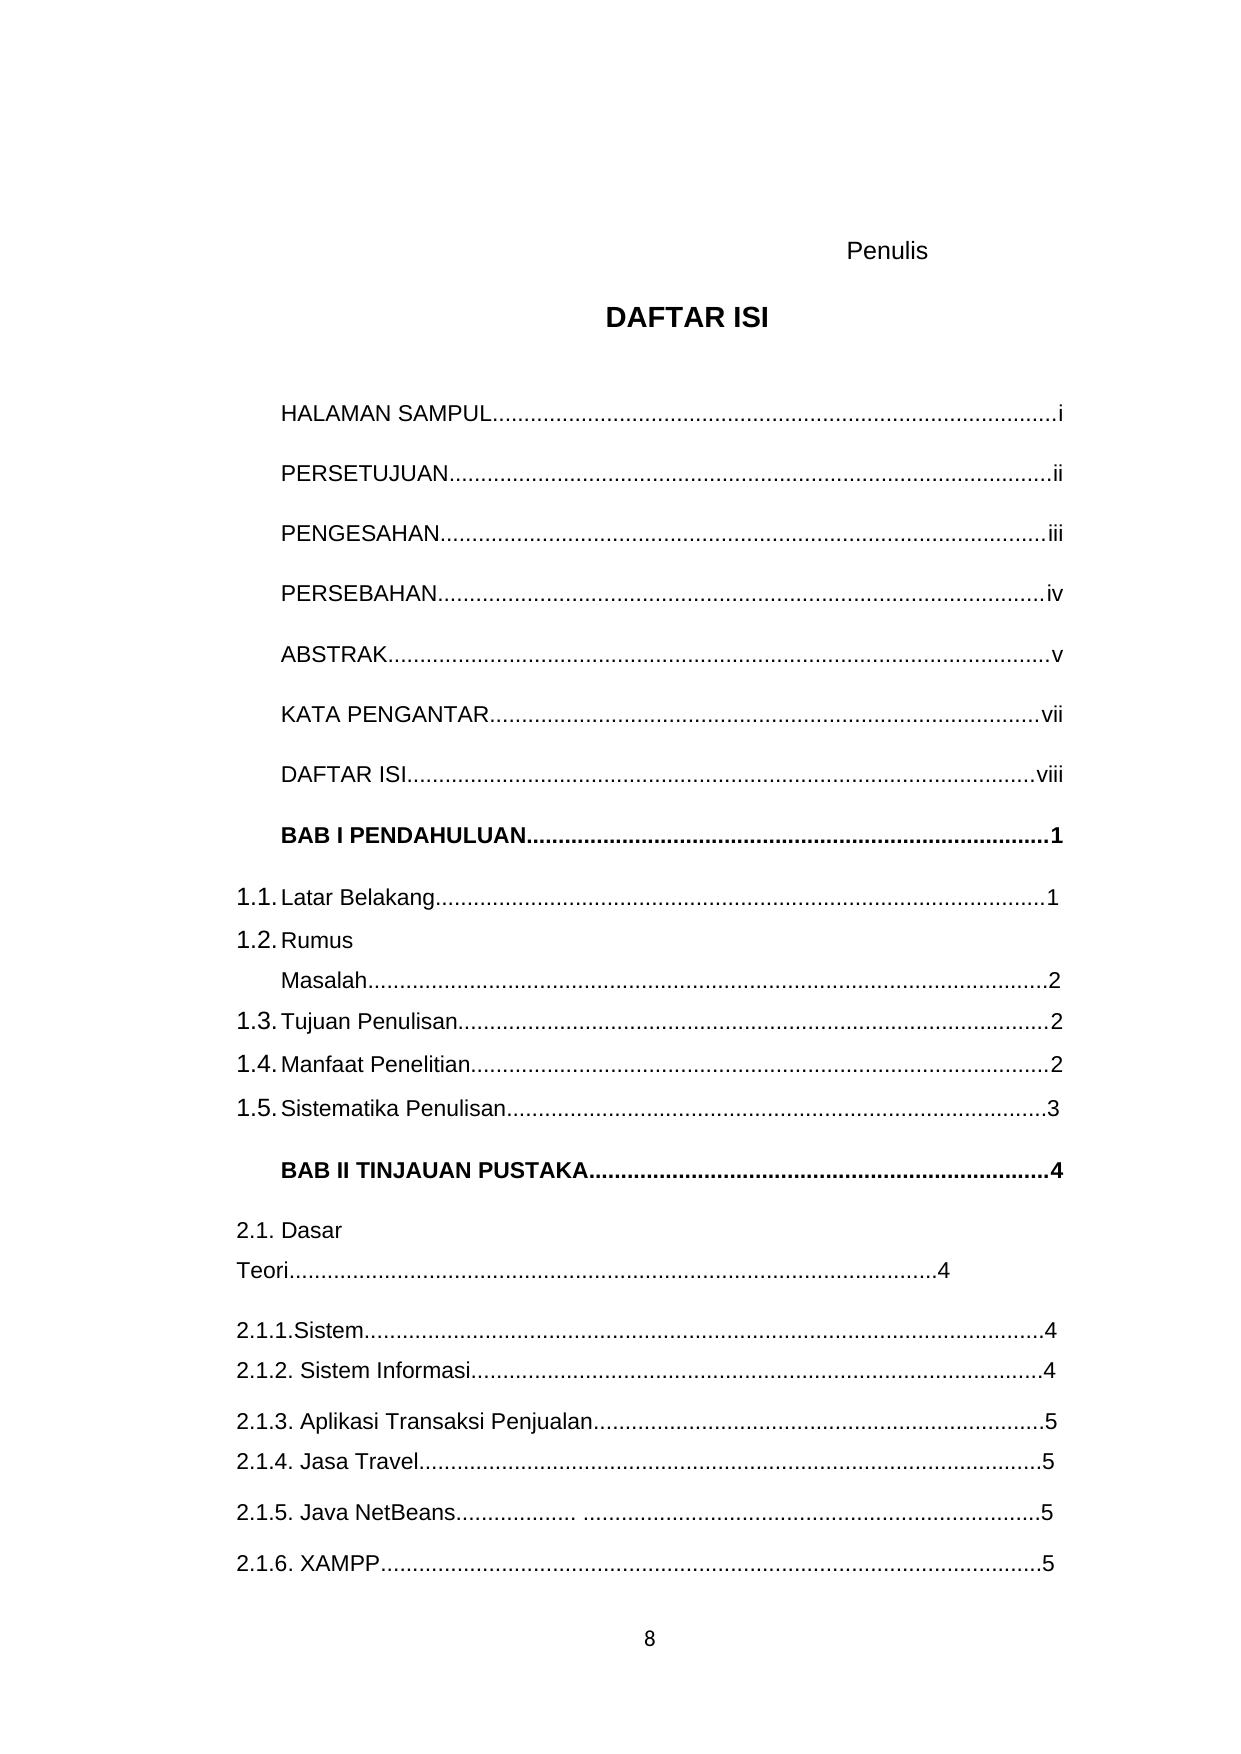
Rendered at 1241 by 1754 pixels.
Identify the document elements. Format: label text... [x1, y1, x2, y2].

text Penulis [236, 236, 1063, 265]
text DAFTAR ISI [311, 300, 1063, 334]
